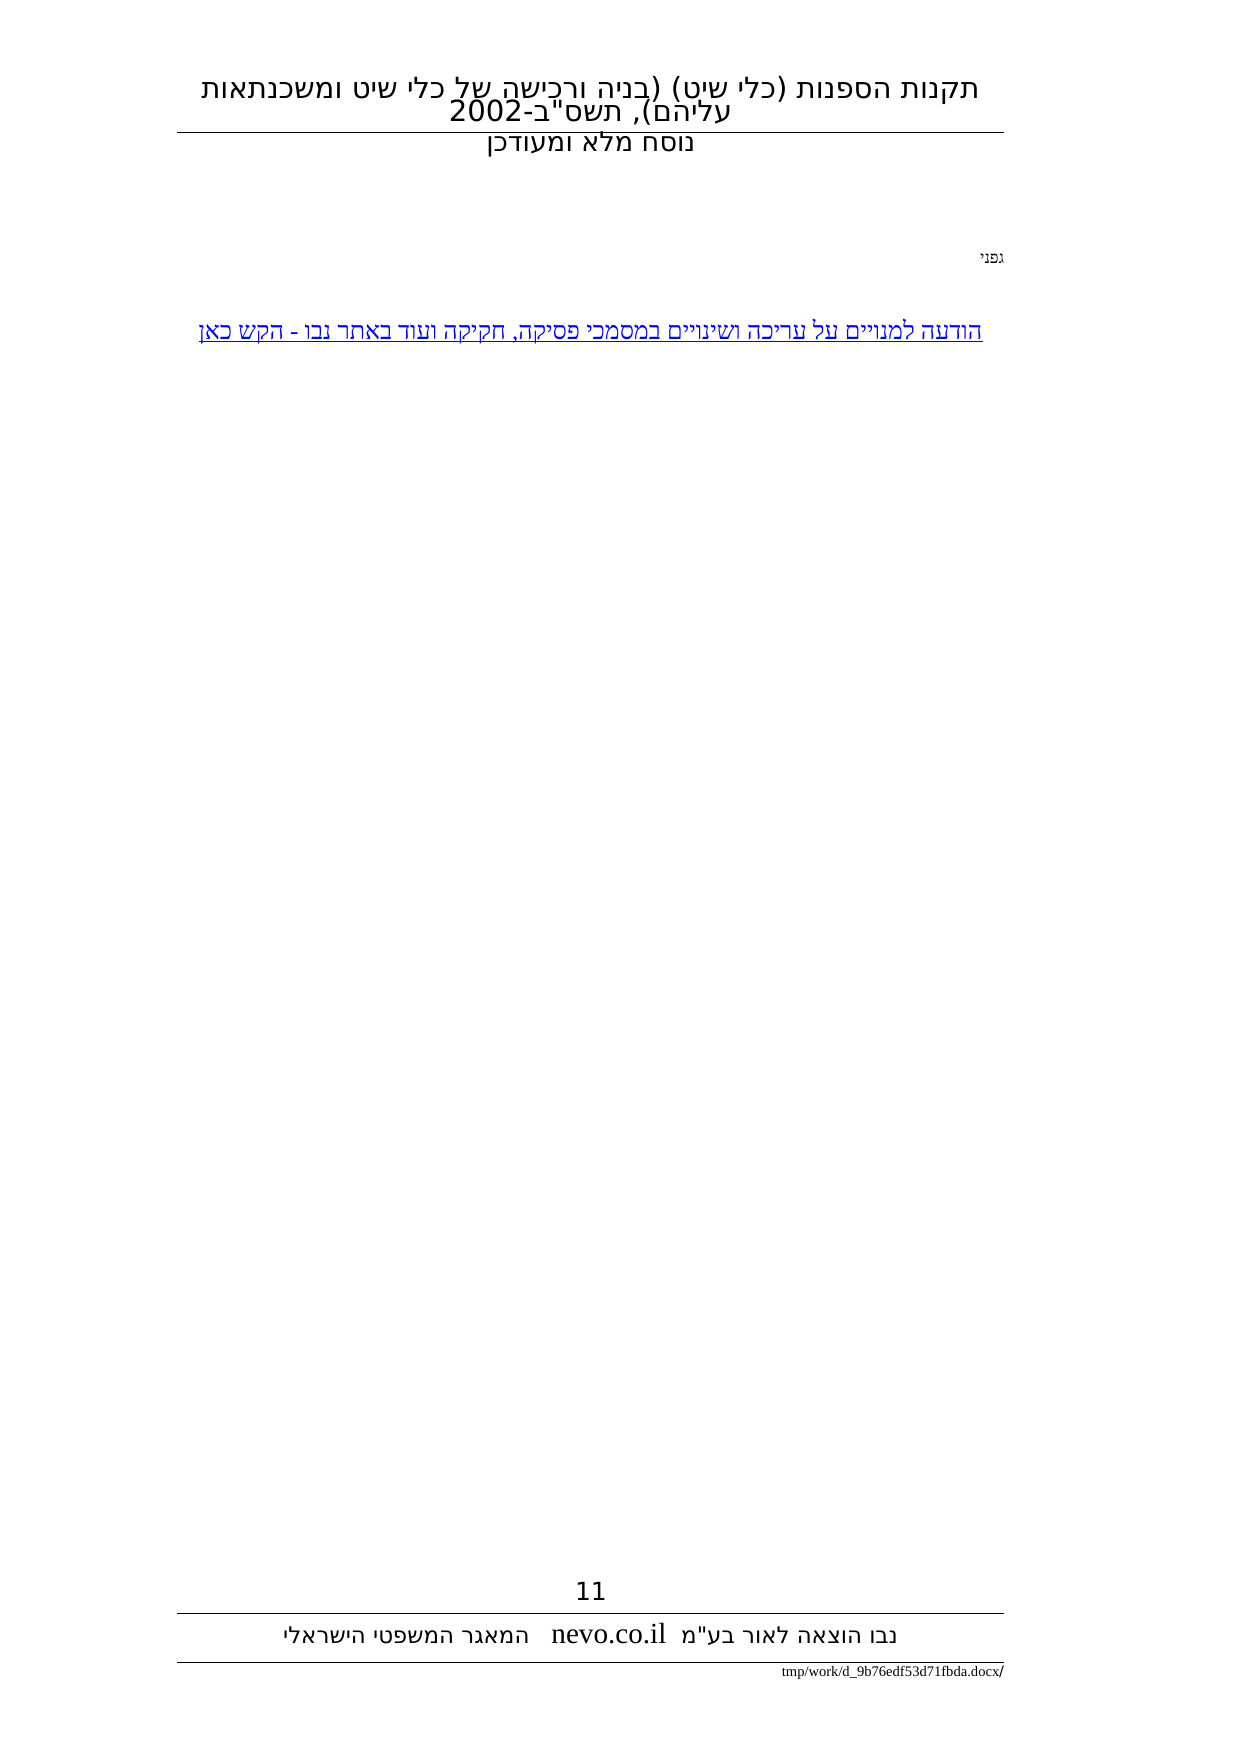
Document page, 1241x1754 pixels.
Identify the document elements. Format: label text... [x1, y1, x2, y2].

text הודעה למנויים על עריכה ושינויים במסמכי פסיקה, חקיקה ועוד באתר נבו - הקש כאן [177, 316, 1004, 344]
text גפני [177, 248, 1004, 267]
